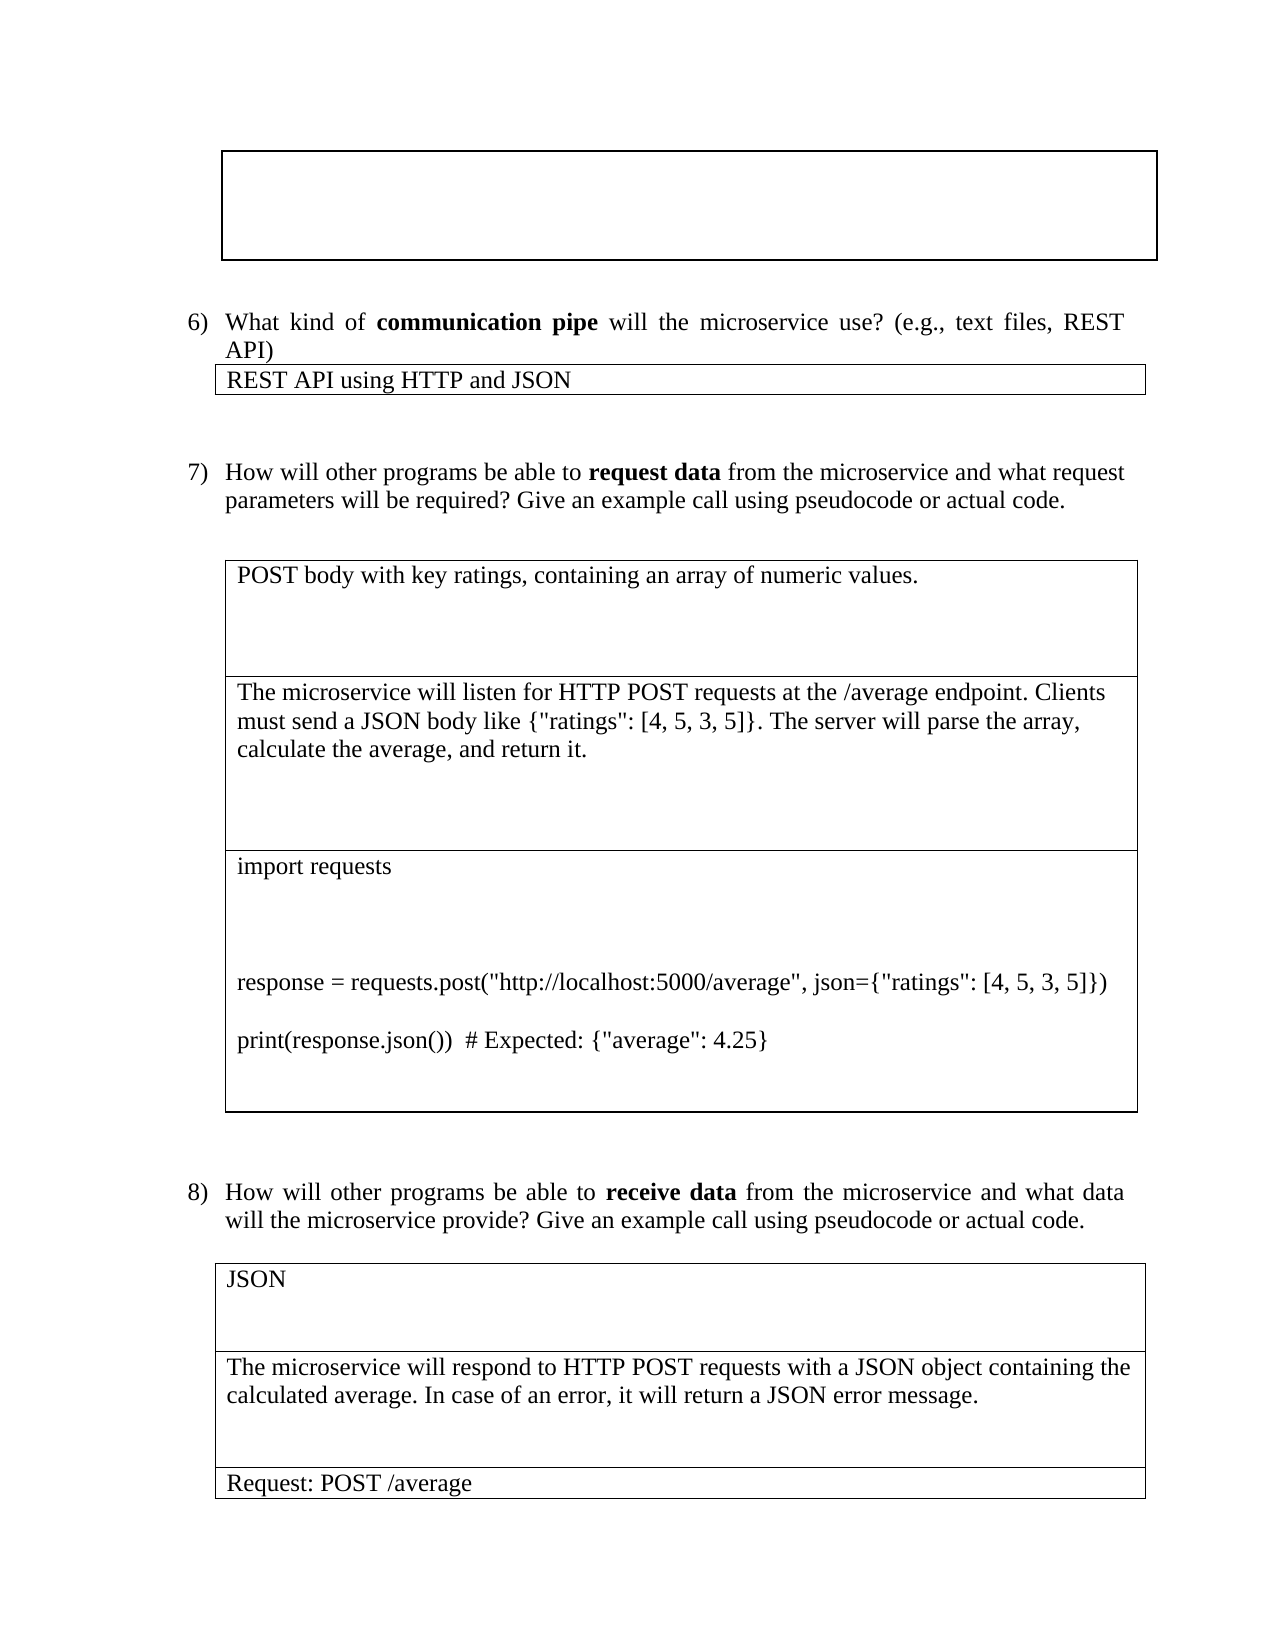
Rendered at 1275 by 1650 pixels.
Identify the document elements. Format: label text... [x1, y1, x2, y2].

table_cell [216, 1468, 1145, 1498]
table_header JSON [216, 1264, 1145, 1351]
list How will other programs be able to receive data from the microservice and what data will the microservice provide? Give an example call using pseudocode or actual code. [187, 1177, 1125, 1234]
list How will other programs be able to request data from the microservice and what request parameters will be required? Give an example call using pseudocode or actual code. [187, 457, 1125, 514]
table_header REST API using HTTP and JSON [216, 365, 1145, 394]
table_cell import requests response = requests.post("http://localhost:5000/average", json={"ratings": [4, 5, 3, 5]}) print(response.json()) # Expected: {"average": 4.25} [226, 851, 1137, 1111]
table_cell The microservice will listen for HTTP POST requests at the /average endpoint. Clients must send a JSON body like {"ratings": [4, 5, 3, 5]}. The server will parse the array, calculate the average, and return it. [226, 677, 1137, 850]
table_cell The microservice will respond to HTTP POST requests with a JSON object containing the calculated average. In case of an error, it will return a JSON error message. [216, 1352, 1145, 1467]
table_header [223, 152, 1156, 259]
table_header POST body with key ratings, containing an array of numeric values. [226, 561, 1137, 676]
list What kind of communication pipe will the microservice use? (e.g., text files, REST API) [187, 307, 1125, 364]
